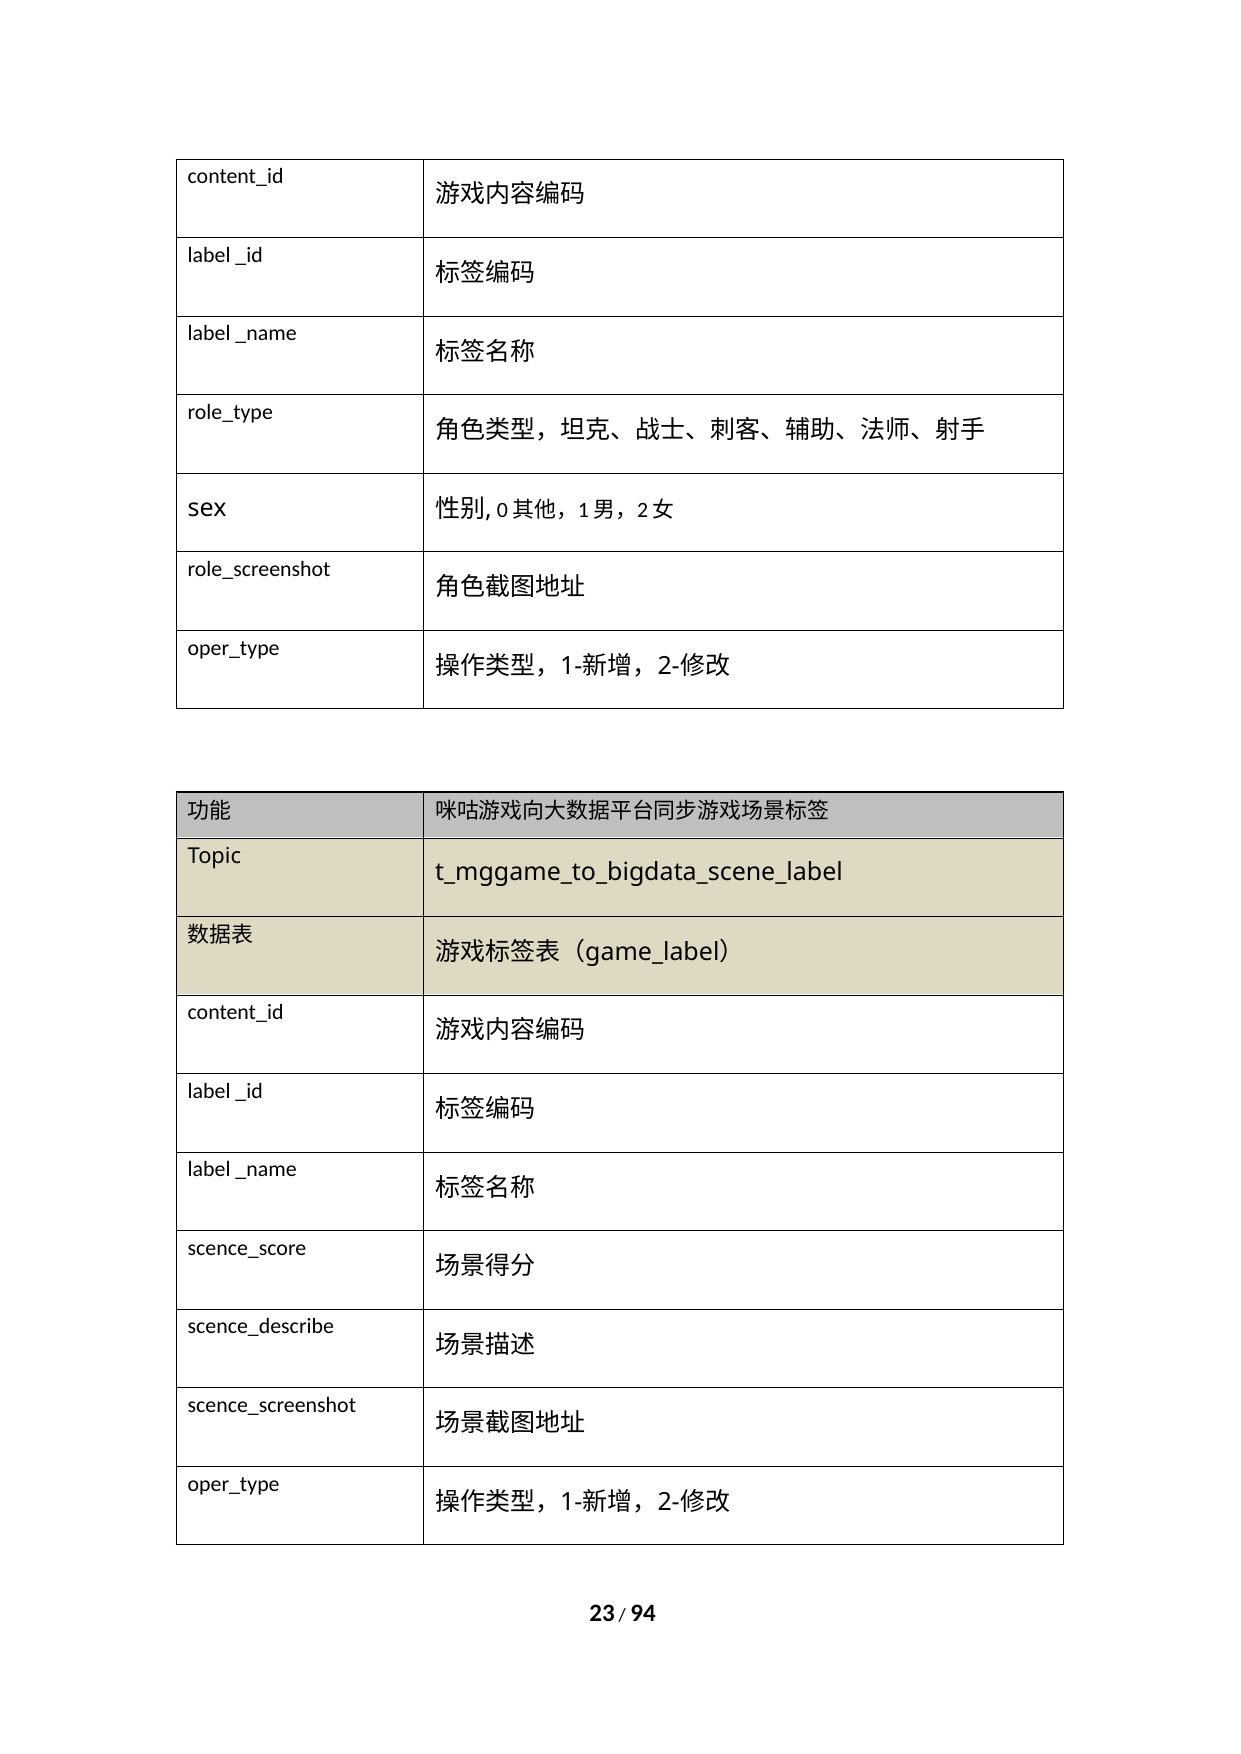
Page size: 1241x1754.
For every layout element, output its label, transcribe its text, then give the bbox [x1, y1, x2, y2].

table_cell 场景得分 [424, 1231, 1063, 1309]
table_cell 游戏内容编码 [424, 996, 1063, 1073]
table_cell 游戏内容编码 [424, 160, 1063, 237]
table_cell scence_screenshot [177, 1388, 423, 1466]
table_cell 标签名称 [424, 1153, 1063, 1230]
table_cell 场景截图地址 [424, 1388, 1063, 1466]
table_cell label _id [177, 238, 423, 316]
table_cell scence_score [177, 1231, 423, 1309]
table_cell 标签编码 [424, 1074, 1063, 1152]
table_cell 操作类型，1-新增，2-修改 [424, 1467, 1063, 1544]
table_cell content_id [177, 996, 423, 1073]
table_cell content_id [177, 160, 423, 237]
table_cell 场景描述 [424, 1310, 1063, 1387]
table_cell role_screenshot [177, 552, 423, 630]
table_cell scence_describe [177, 1310, 423, 1387]
table_cell 操作类型，1-新增，2-修改 [424, 631, 1063, 708]
table_cell 标签名称 [424, 317, 1063, 394]
table_cell oper_type [177, 1467, 423, 1544]
table_cell 性别, 0其他，1男，2女 [424, 474, 1063, 551]
table_header 功能 [177, 793, 423, 837]
table_cell 角色截图地址 [424, 552, 1063, 630]
table_cell 角色类型，坦克、战士、刺客、辅助、法师、射手 [424, 395, 1063, 473]
table_cell role_type [177, 395, 423, 473]
table_cell 游戏标签表（game_label） [424, 917, 1063, 994]
table_cell 数据表 [177, 917, 423, 994]
table_cell label _name [177, 1153, 423, 1230]
table_header 咪咕游戏向大数据平台同步游戏场景标签 [424, 793, 1063, 837]
table_cell 标签编码 [424, 238, 1063, 316]
table_cell t_mggame_to_bigdata_scene_label [424, 839, 1063, 916]
table_cell Topic [177, 839, 423, 916]
table_cell label _name [177, 317, 423, 394]
table_cell oper_type [177, 631, 423, 708]
table_cell label _id [177, 1074, 423, 1152]
table_cell sex [177, 474, 423, 551]
